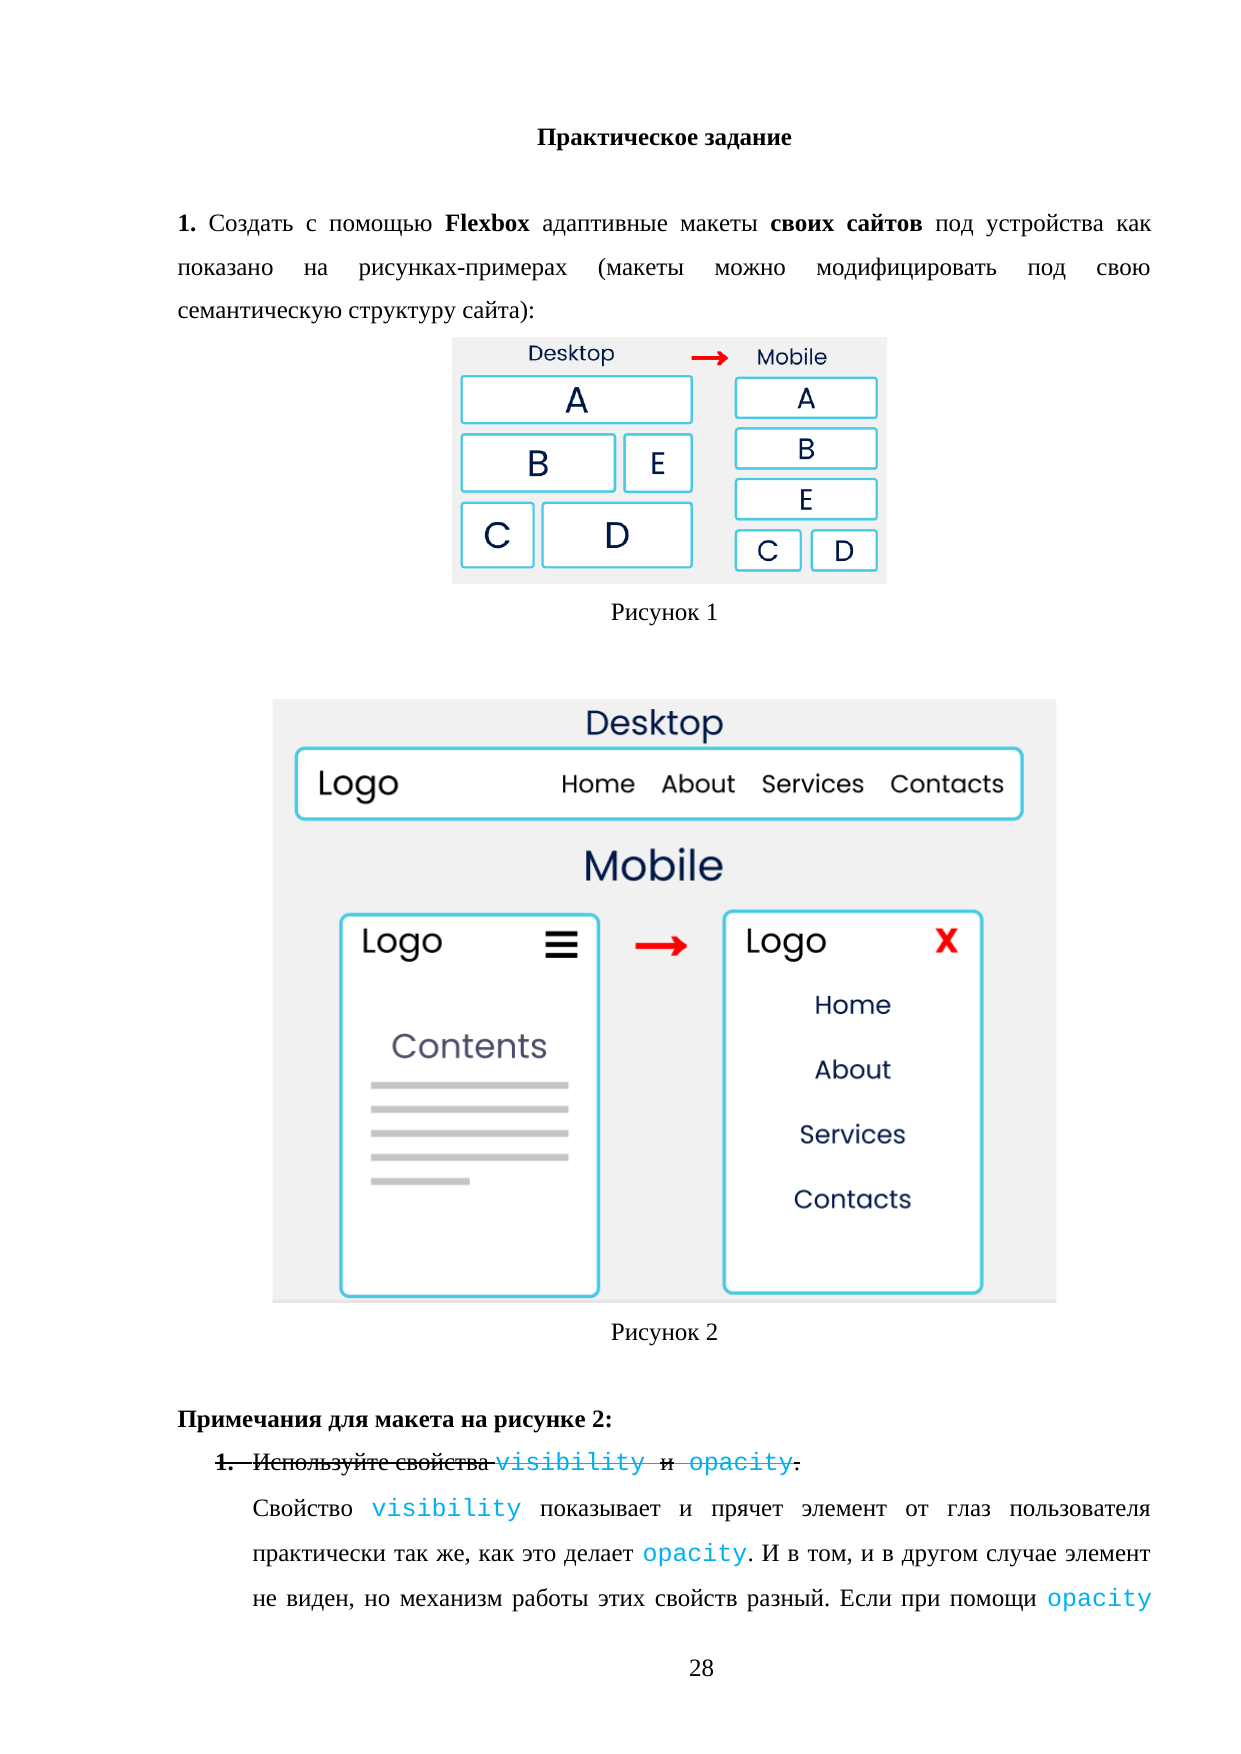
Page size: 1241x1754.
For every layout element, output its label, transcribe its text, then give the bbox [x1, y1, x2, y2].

list Рисунок 1 [177, 597, 1152, 625]
picture [451, 337, 888, 584]
list Рисунок 2 [177, 1317, 1152, 1346]
list 1. Создать с помощью Flexbox адаптивные макеты своих сайтов под устройства как показано на рисунках-примерах (макеты можно модифицировать под свою семантическую структуру сайта): [177, 208, 1152, 323]
subtitle Практическое задание [177, 122, 1152, 151]
list Используйте свойства visibility и opacity. [215, 1447, 1152, 1478]
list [252, 1493, 1152, 1614]
list Примечания для макета на рисунке 2: [177, 1404, 1152, 1432]
picture [272, 699, 1057, 1303]
